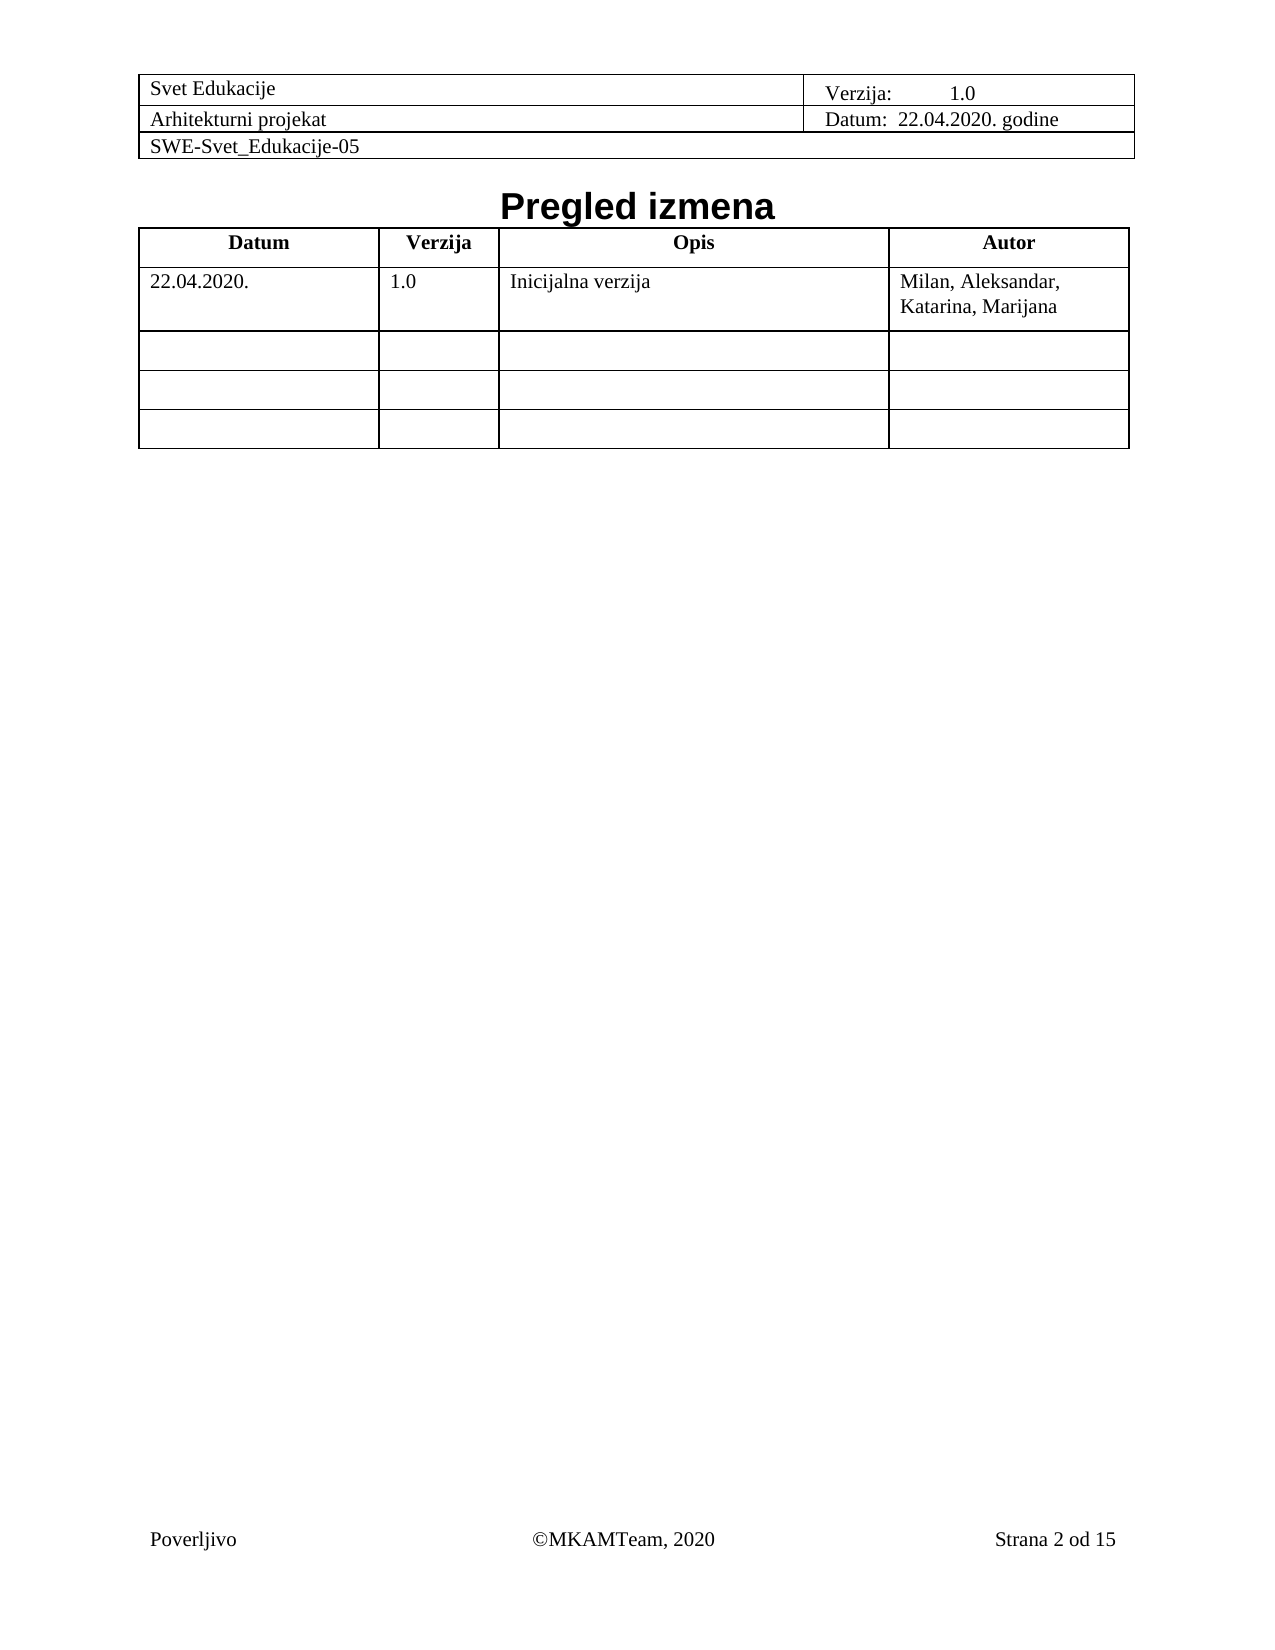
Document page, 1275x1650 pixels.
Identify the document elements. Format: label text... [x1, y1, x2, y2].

table_cell [500, 371, 888, 408]
table_cell [140, 371, 378, 408]
table_cell Inicijalna verzija [500, 268, 888, 330]
table_cell [380, 332, 498, 369]
table_cell [890, 332, 1128, 369]
table_cell [500, 332, 888, 369]
table_cell [890, 410, 1128, 448]
table_cell 1.0 [380, 268, 498, 330]
table_cell [140, 332, 378, 369]
table_cell 22.04.2020. [140, 268, 378, 330]
title Pregled izmena [150, 184, 1125, 227]
table_header Datum [140, 229, 378, 266]
table_header Opis [500, 229, 888, 266]
table_cell Milan, Aleksandar, Katarina, Marijana [890, 268, 1128, 330]
table_cell [890, 371, 1128, 408]
table_cell [380, 410, 498, 448]
table_cell [500, 410, 888, 448]
table_cell [140, 410, 378, 448]
table_cell [380, 371, 498, 408]
table_header Autor [890, 229, 1128, 266]
table_header Verzija [380, 229, 498, 266]
